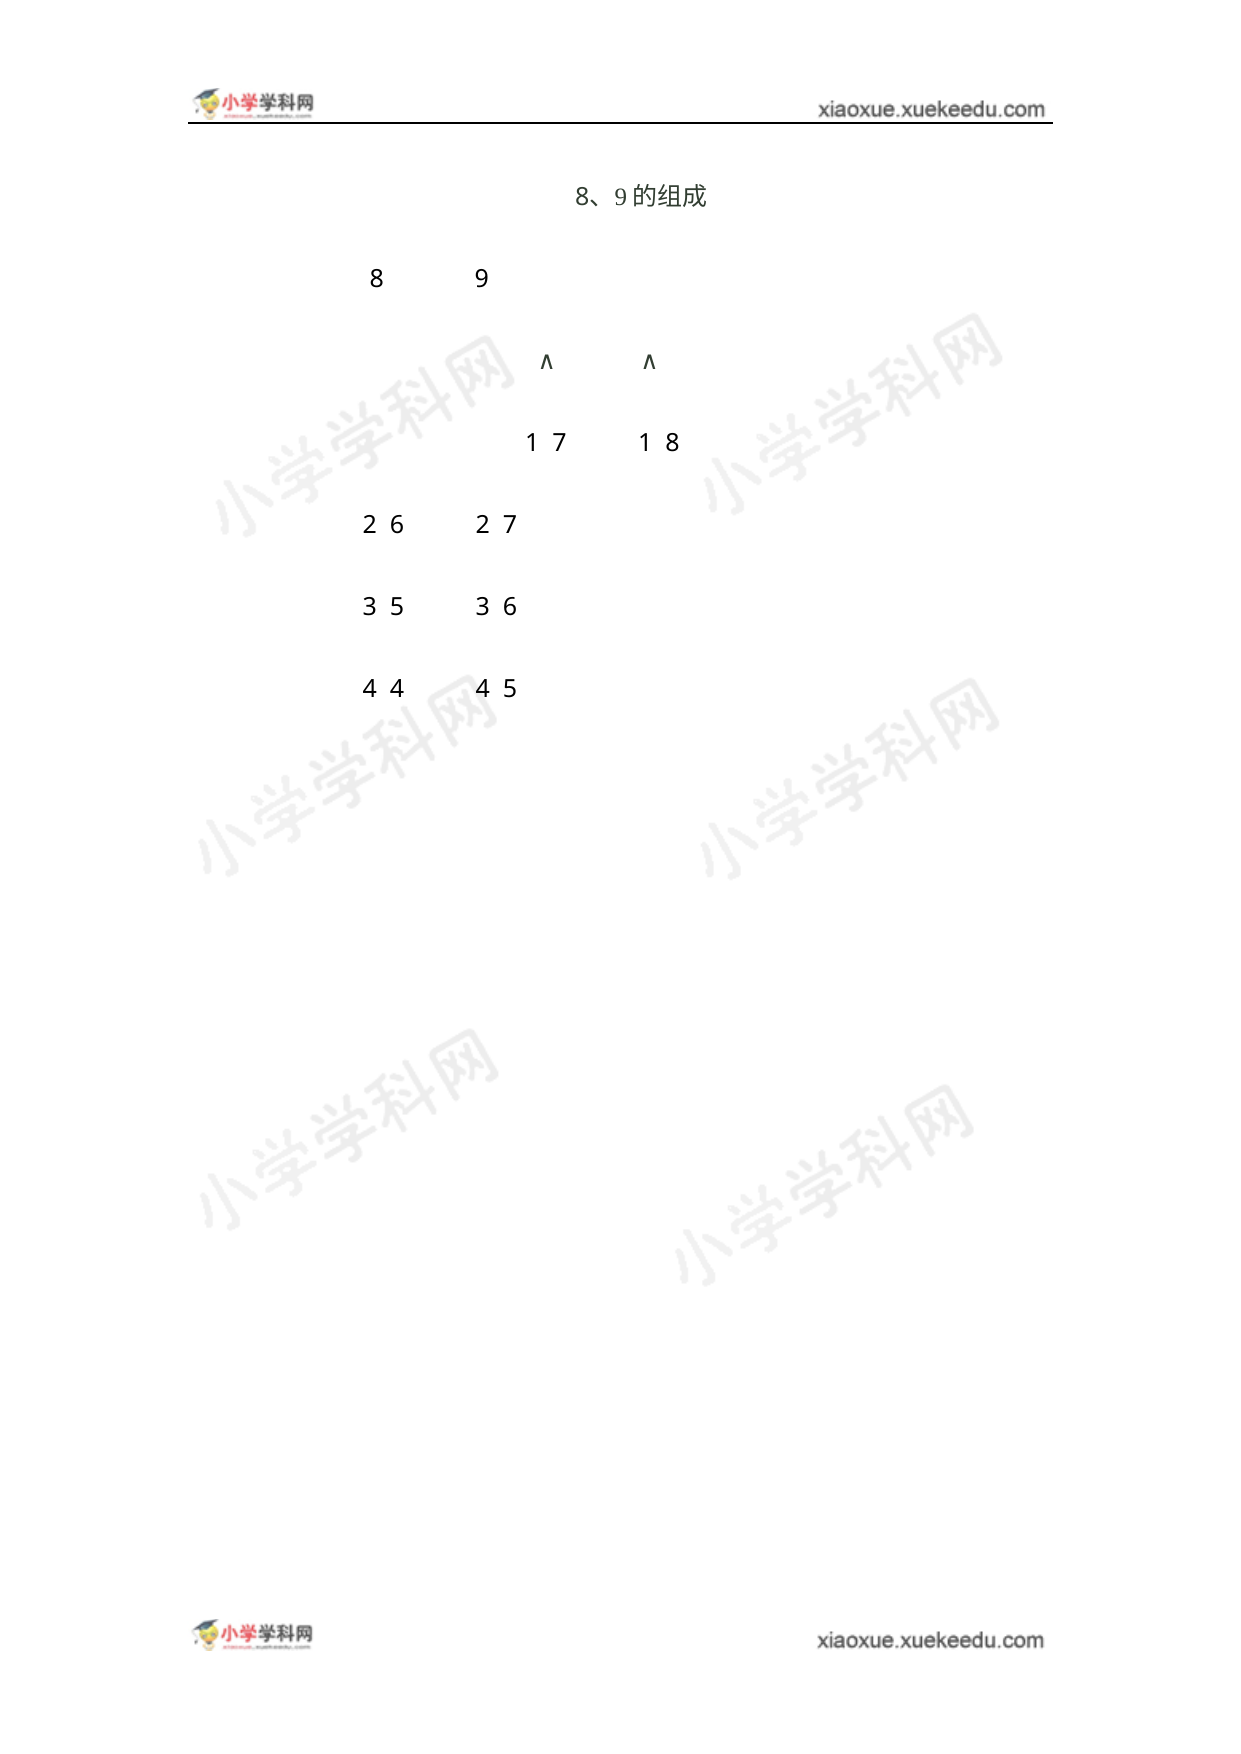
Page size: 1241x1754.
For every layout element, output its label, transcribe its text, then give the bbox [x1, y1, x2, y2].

text 8、9的组成 [187, 162, 1053, 227]
text 1 7 1 8 [187, 409, 1053, 474]
text 2 6 2 7 [187, 491, 1053, 556]
text 4 4 4 5 [187, 655, 1053, 720]
text ∧ ∧ [187, 327, 1053, 392]
text 8 9 [187, 245, 1053, 310]
picture [188, 88, 1052, 120]
text 3 5 3 6 [187, 573, 1053, 638]
picture [187, 1619, 1051, 1651]
